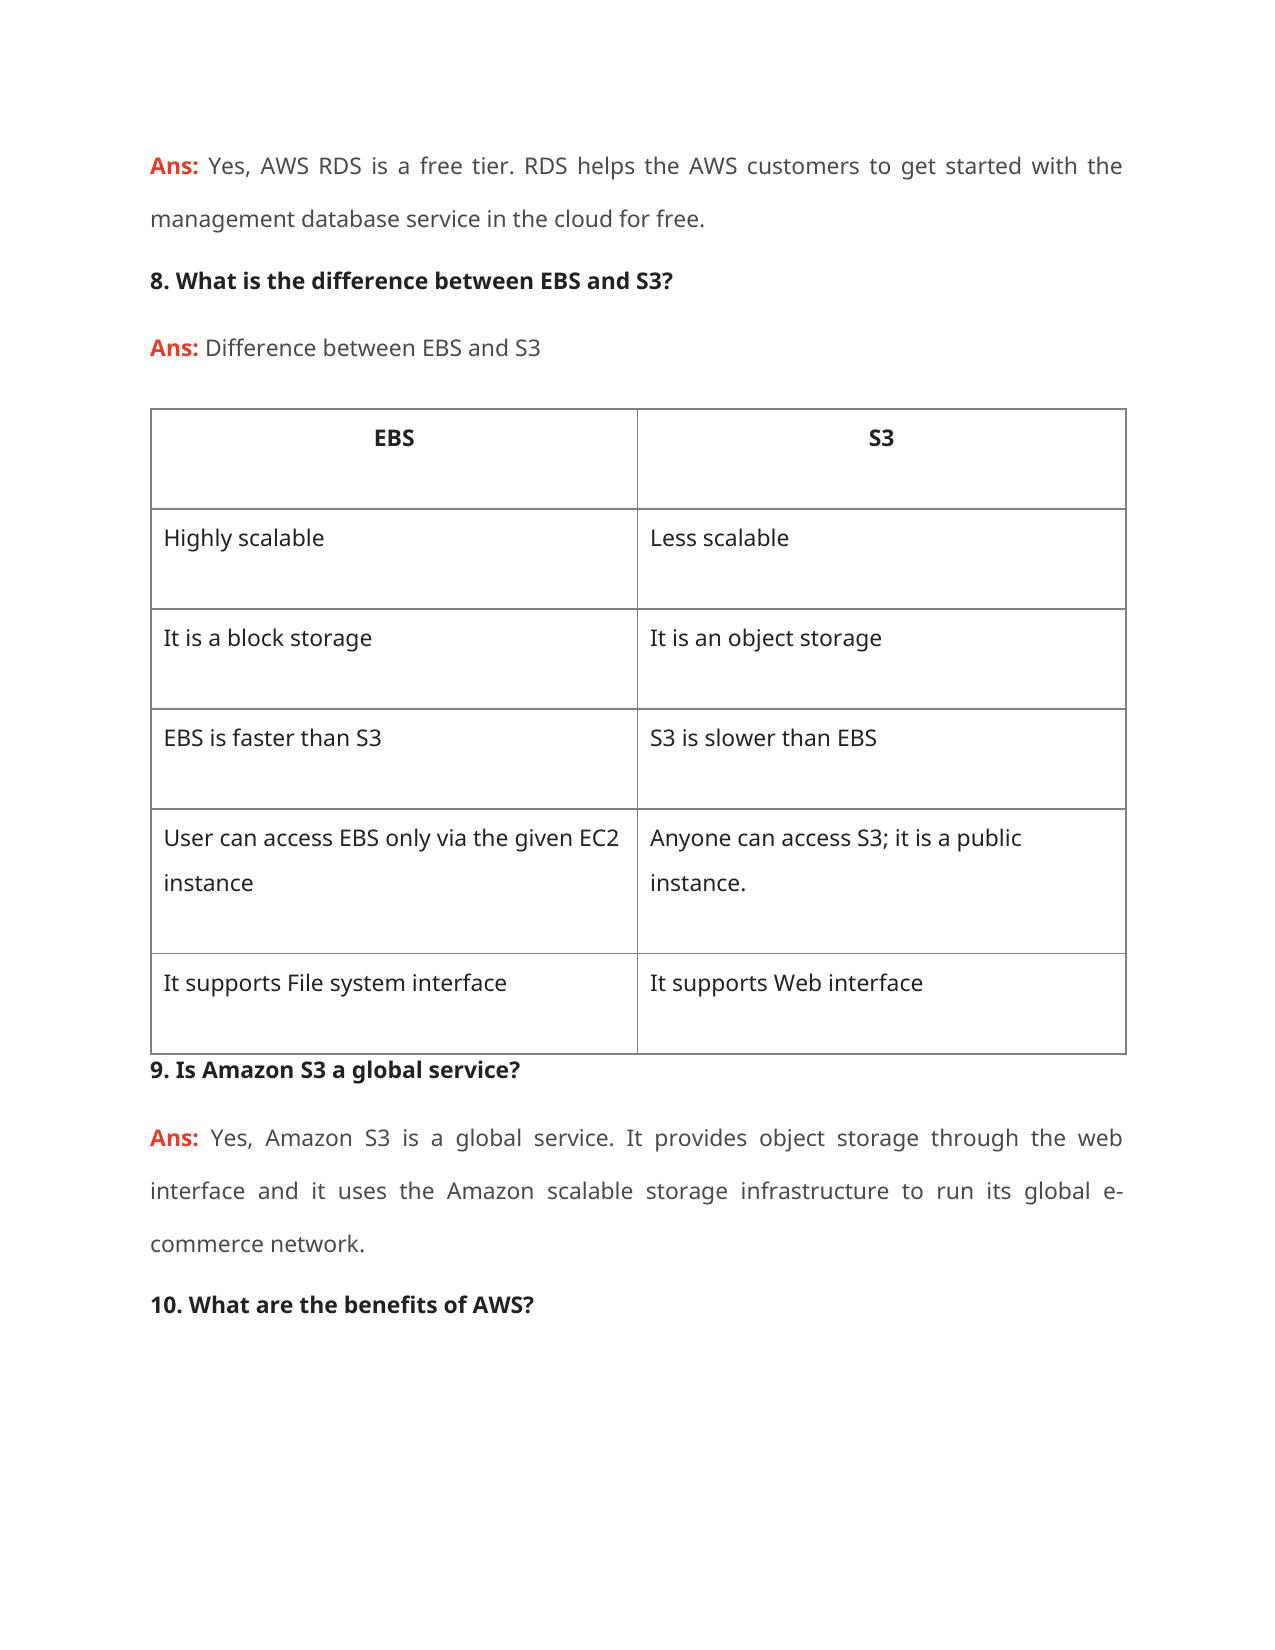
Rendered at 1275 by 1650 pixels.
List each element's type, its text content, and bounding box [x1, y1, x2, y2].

table_cell It supports Web interface [638, 954, 1125, 1053]
table_header EBS [152, 410, 637, 508]
table_cell It supports File system interface [152, 954, 637, 1053]
text Ans: Difference between EBS and S3 [150, 332, 1125, 378]
table_cell User can access EBS only via the given EC2 instance [152, 810, 637, 953]
text Ans: Yes, AWS RDS is a free tier. RDS helps the AWS customers to get started with the management database service in the cloud for free. [150, 150, 1125, 234]
table_cell S3 is slower than EBS [638, 710, 1125, 808]
text Ans: Yes, Amazon S3 is a global service. It provides object storage through the web interface and it uses the Amazon scalable storage infrastructure to run its global e-commerce network. [150, 1122, 1125, 1259]
table_cell Less scalable [638, 510, 1125, 608]
table_cell Highly scalable [152, 510, 637, 608]
table_cell Anyone can access S3; it is a public instance. [638, 810, 1125, 953]
table_cell It is a block storage [152, 610, 637, 708]
table_cell EBS is faster than S3 [152, 710, 637, 808]
table_cell It is an object storage [638, 610, 1125, 708]
subtitle 10. What are the benefits of AWS? [150, 1289, 1125, 1321]
subtitle 9. Is Amazon S3 a global service? [150, 1055, 1125, 1086]
table_header S3 [638, 410, 1125, 508]
subtitle 8. What is the difference between EBS and S3? [150, 264, 1125, 296]
